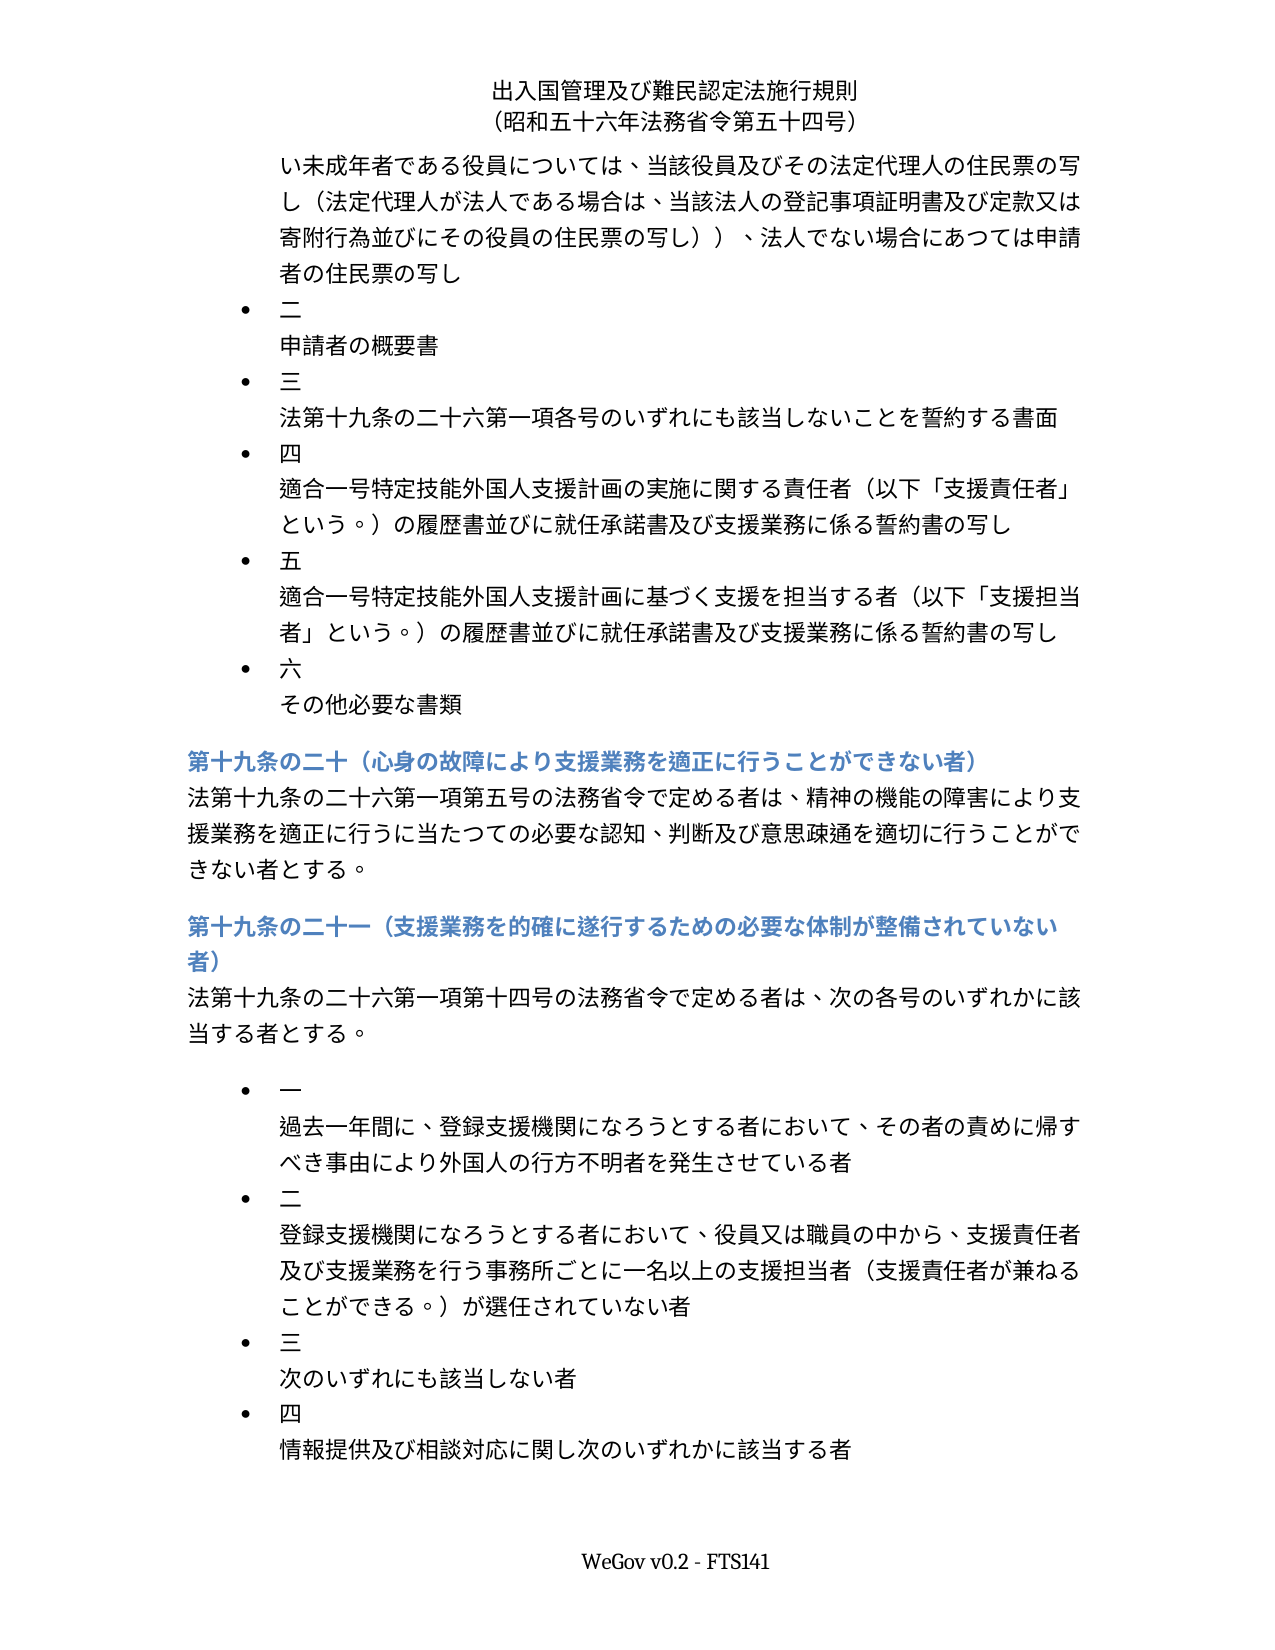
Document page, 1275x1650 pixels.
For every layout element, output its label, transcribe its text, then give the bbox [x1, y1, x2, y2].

list 五 適合一号特定技能外国人支援計画に基づく支援を担当する者（以下「支援担当者」という。）の履歴書並びに就任承諾書及び支援業務に係る誓約書の写し [242, 545, 1087, 648]
subtitle 第十九条の二十一（支援業務を的確に遂行するための必要な体制が整備されていない者） [187, 910, 1087, 978]
list 四 適合一号特定技能外国人支援計画の実施に関する責任者（以下「支援責任者」という。）の履歴書並びに就任承諾書及び支援業務に係る誓約書の写し [242, 437, 1087, 541]
text 法第十九条の二十六第一項第五号の法務省令で定める者は、精神の機能の障害により支援業務を適正に行うに当たつての必要な認知、判断及び意思疎通を適切に行うことができない者とする。 [187, 782, 1087, 885]
list 二 登録支援機関になろうとする者において、役員又は職員の中から、支援責任者及び支援業務を行う事務所ごとに一名以上の支援担当者（支援責任者が兼ねることができる。）が選任されていない者 [242, 1183, 1087, 1322]
list 三 法第十九条の二十六第一項各号のいずれにも該当しないことを誓約する書面 [242, 366, 1087, 433]
subtitle 第十九条の二十（心身の故障により支援業務を適正に行うことができない者） [187, 746, 1087, 777]
list 一 過去一年間に、登録支援機関になろうとする者において、その者の責めに帰すべき事由により外国人の行方不明者を発生させている者 [242, 1075, 1087, 1178]
list 四 情報提供及び相談対応に関し次のいずれかに該当する者 [242, 1398, 1087, 1466]
text 法第十九条の二十六第一項第十四号の法務省令で定める者は、次の各号のいずれかに該当する者とする。 [187, 982, 1087, 1049]
list 二 申請者の概要書 [242, 294, 1087, 361]
list 六 その他必要な書類 [242, 653, 1087, 720]
list 三 次のいずれにも該当しない者 [242, 1327, 1087, 1394]
